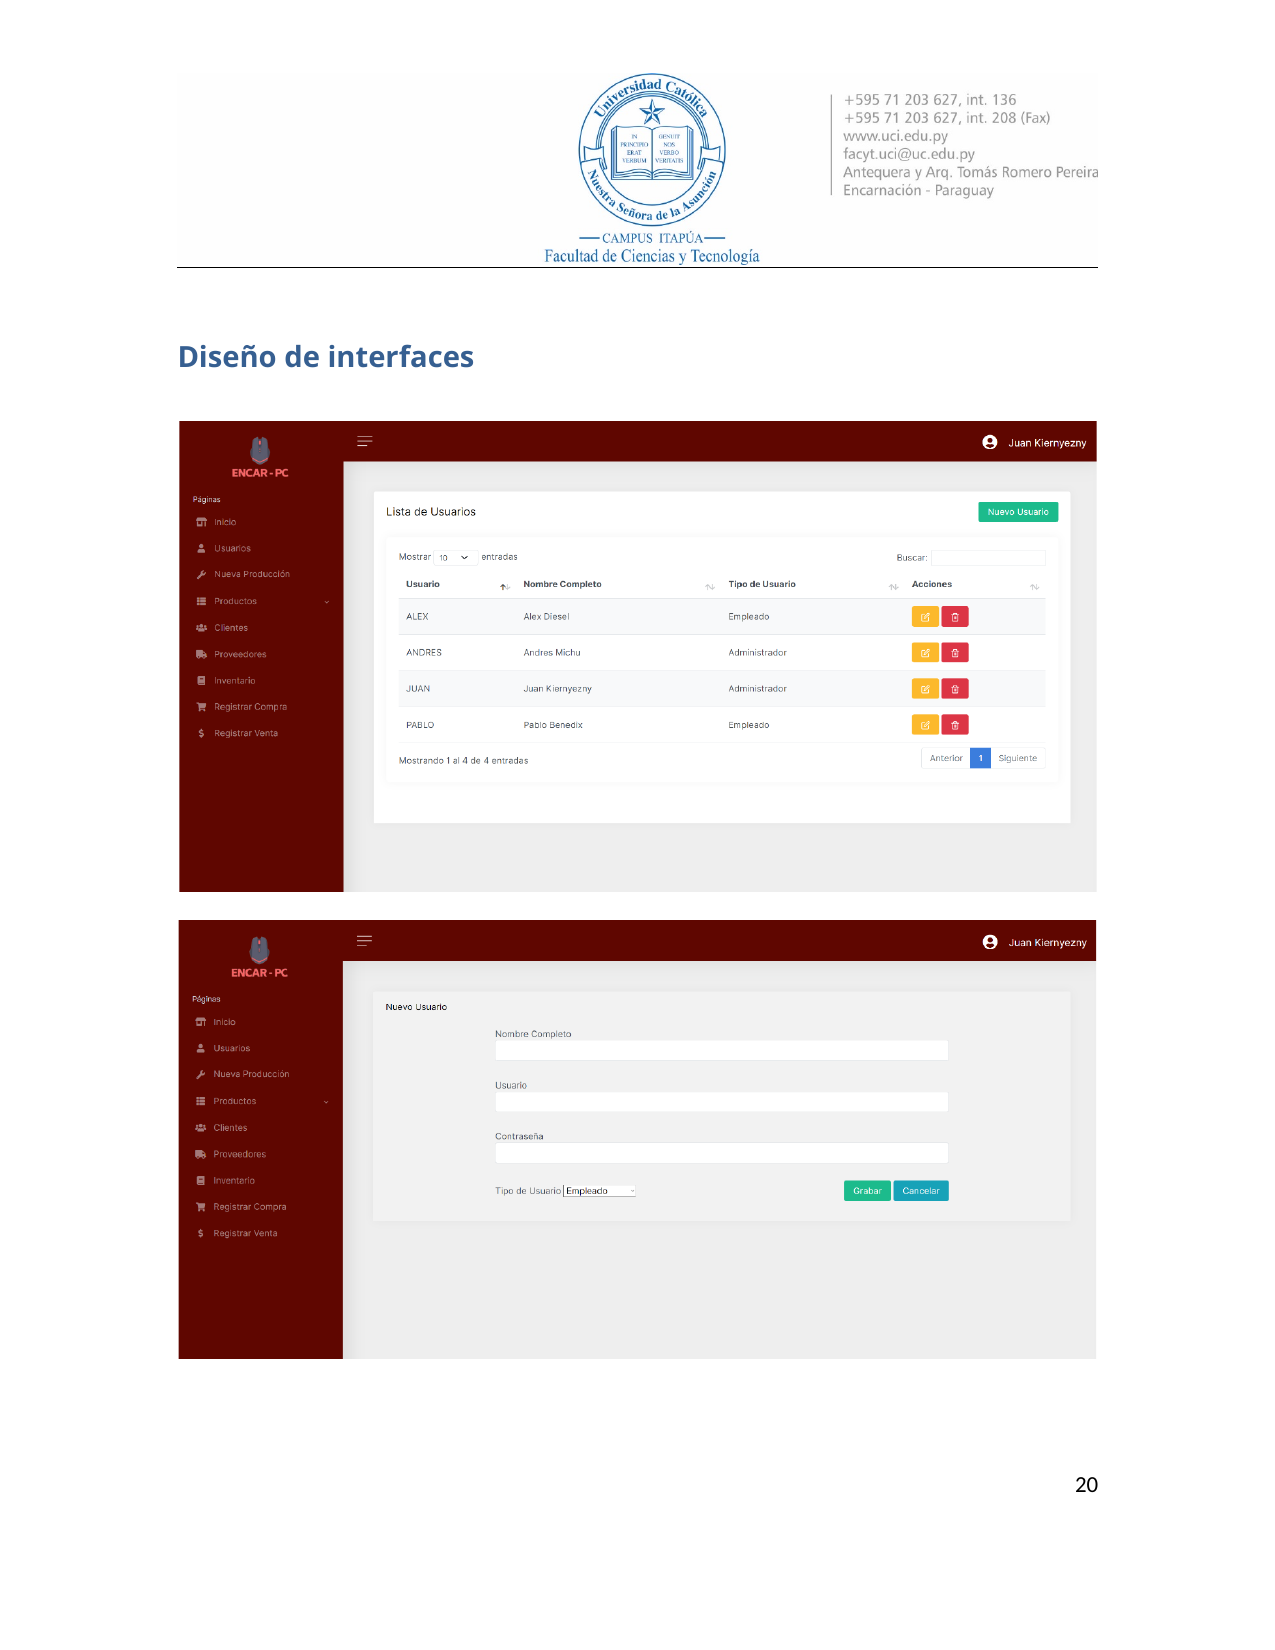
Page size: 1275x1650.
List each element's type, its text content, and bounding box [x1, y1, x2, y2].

picture [177, 73, 1098, 265]
picture [177, 920, 1095, 1358]
picture [177, 421, 1096, 891]
subtitle Diseño de interfaces [177, 336, 1098, 376]
